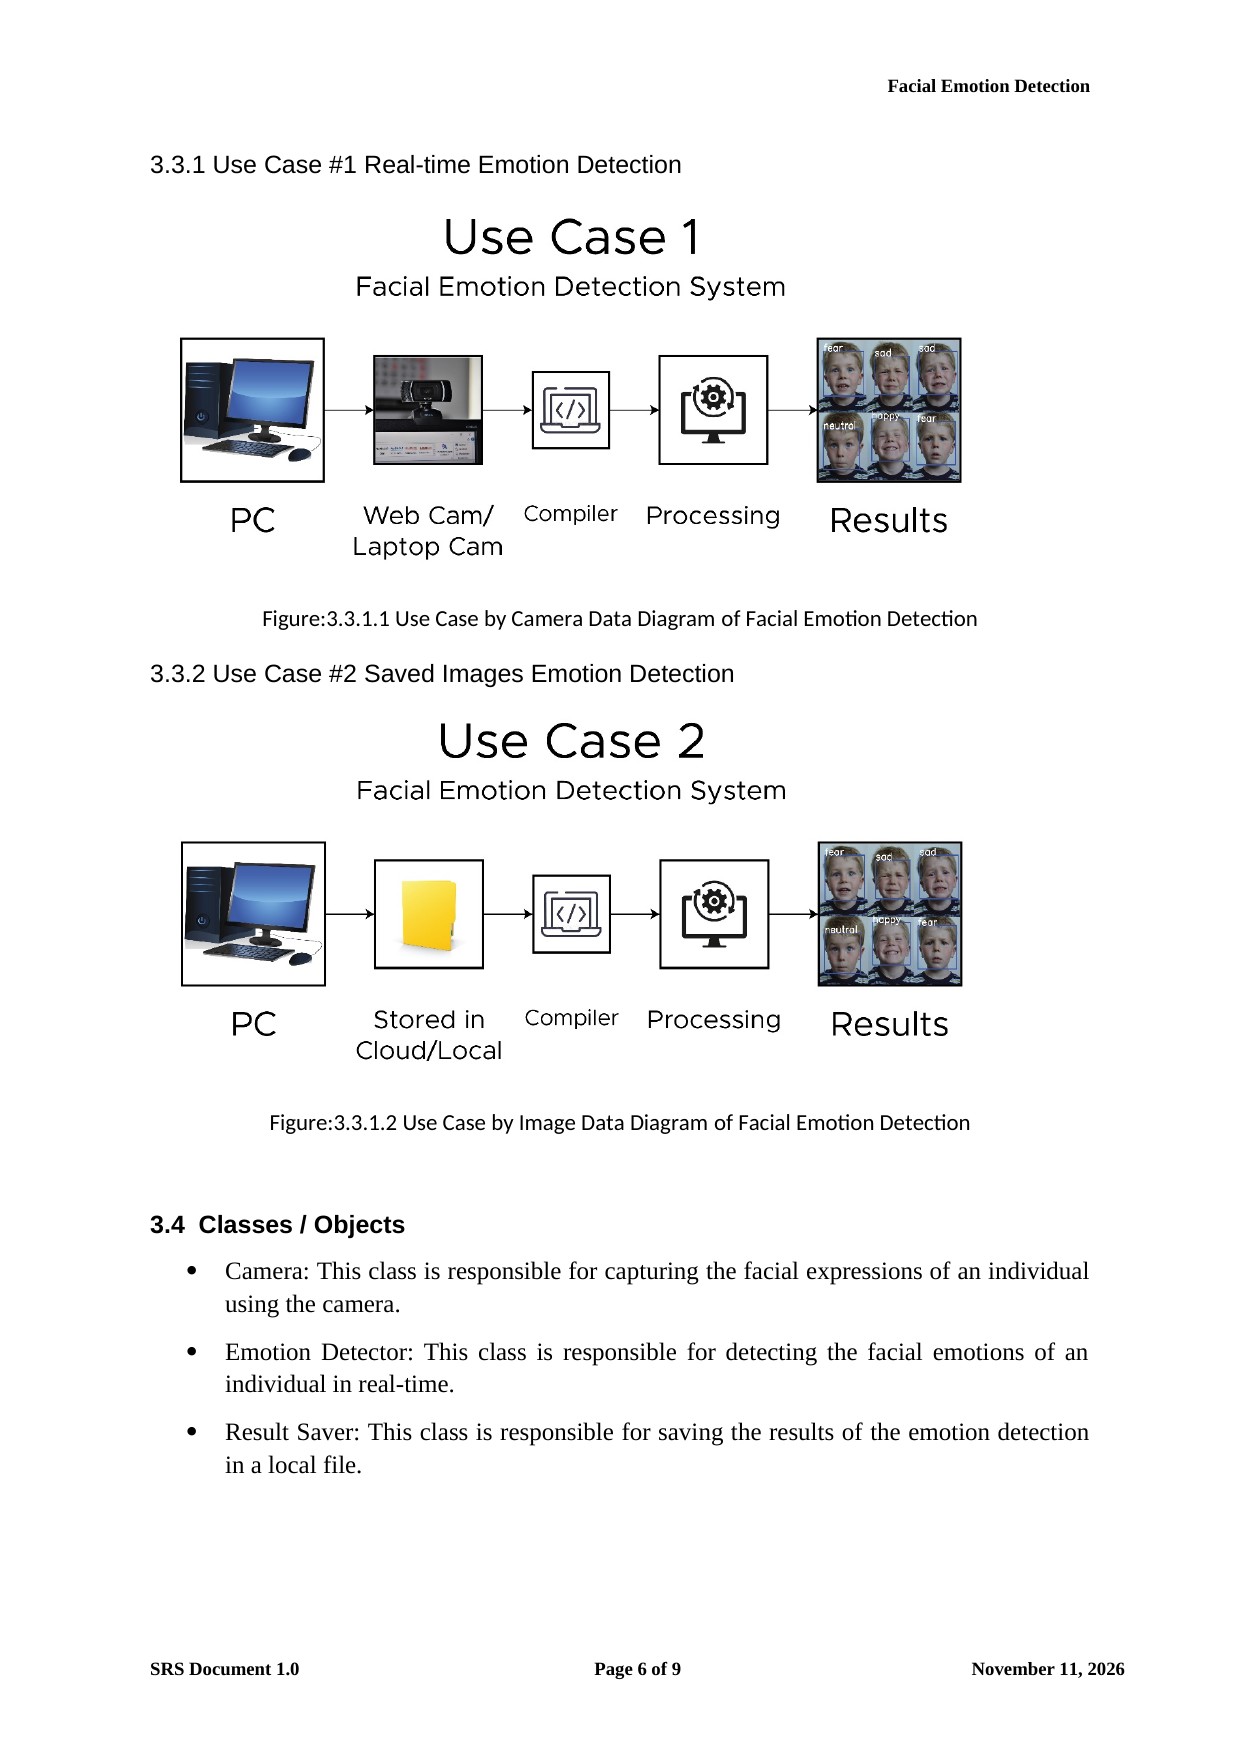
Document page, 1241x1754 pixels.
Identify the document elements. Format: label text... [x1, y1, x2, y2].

text Figure:3.3.1.1 Use Case by Camera Data Diagram of Facial Emotion Detection [150, 604, 1090, 632]
picture [150, 705, 992, 1090]
subtitle 3.4 Classes / Objects [150, 1210, 1090, 1239]
text Figure:3.3.1.2 Use Case by Image Data Diagram of Facial Emotion Detection [150, 1108, 1090, 1136]
subtitle 3.3.2 Use Case #2 Saved Images Emotion Detection [150, 659, 1090, 688]
list Result Saver: This class is responsible for saving the results of the emotion detection in a local file. [187, 1417, 1090, 1479]
list Camera: This class is responsible for capturing the facial expressions of an individual using the camera. [187, 1256, 1090, 1318]
subtitle 3.3.1 Use Case #1 Real-time Emotion Detection [150, 150, 1090, 179]
picture [150, 195, 993, 586]
list Emotion Detector: This class is responsible for detecting the facial emotions of an individual in real-time. [187, 1337, 1090, 1398]
